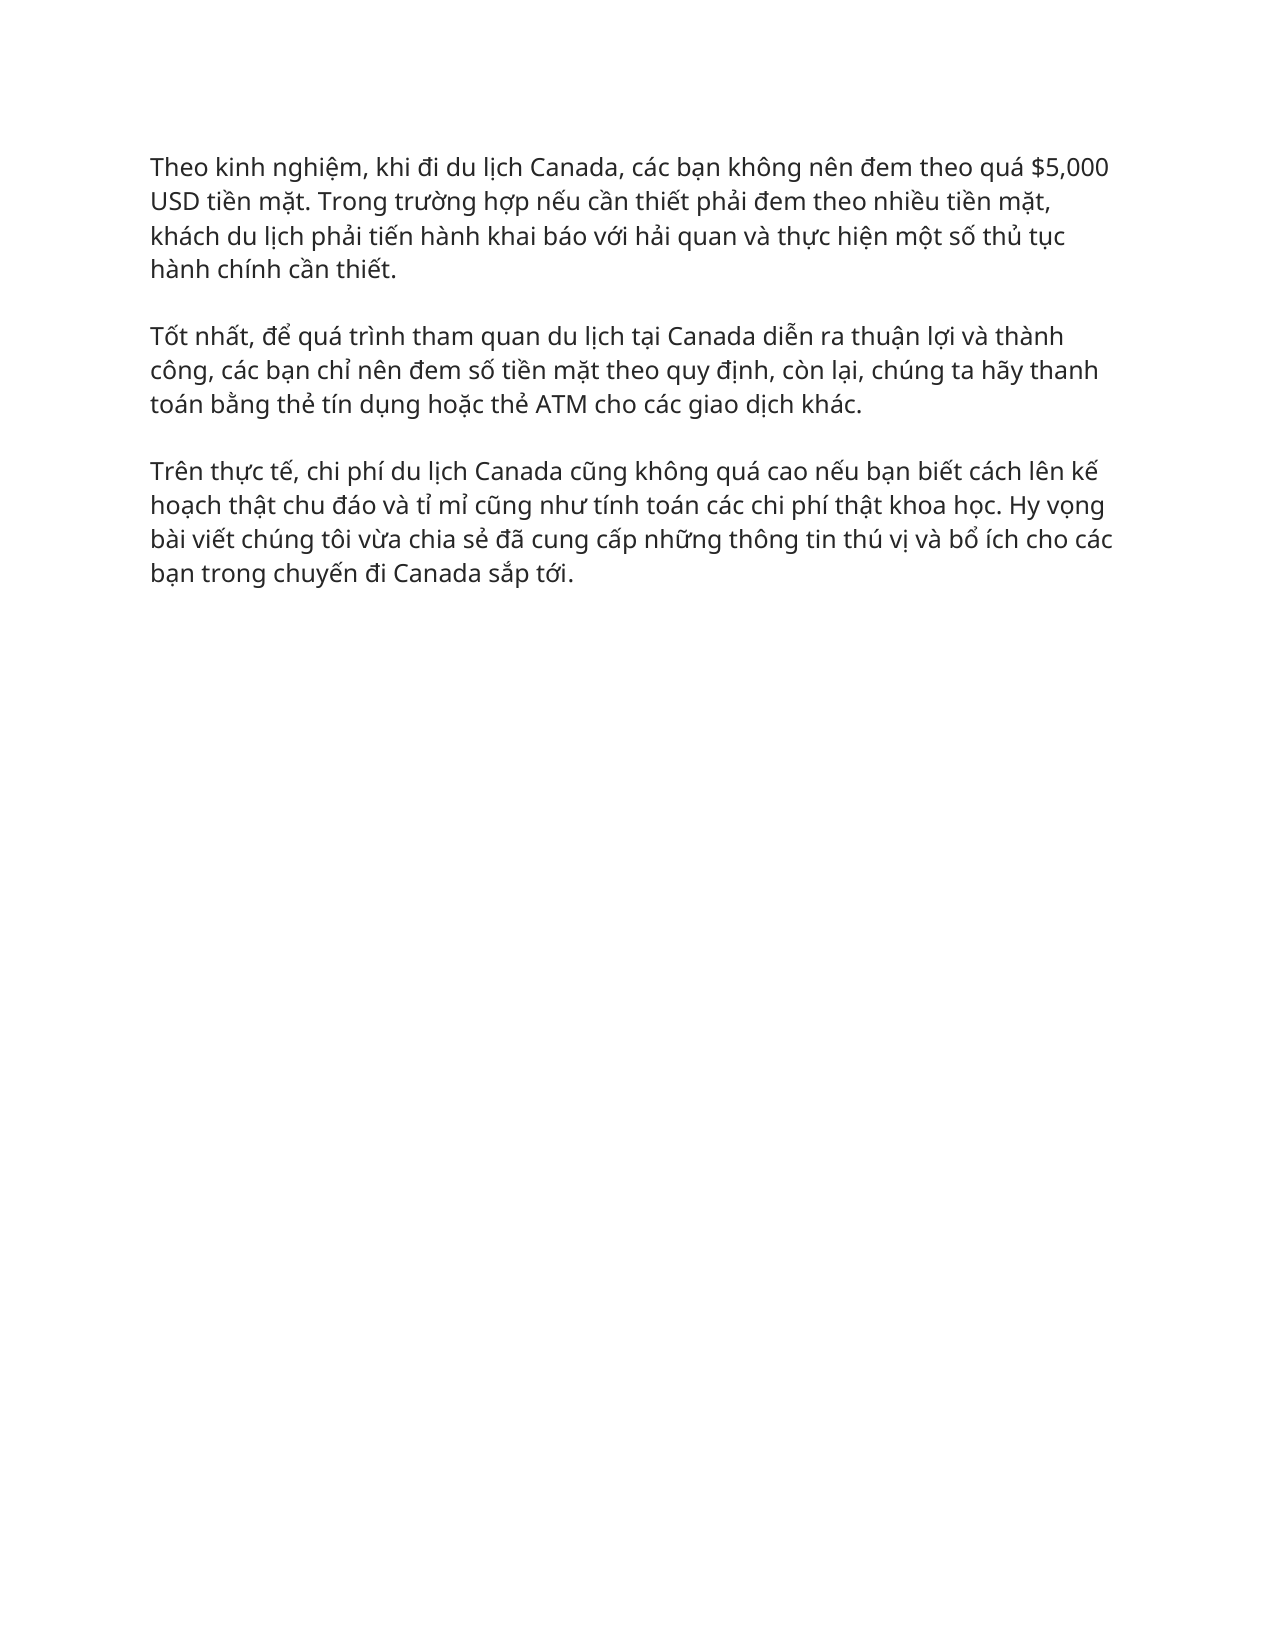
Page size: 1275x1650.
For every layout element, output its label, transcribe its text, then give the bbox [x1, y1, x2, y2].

text Trên thực tế, chi phí du lịch Canada cũng không quá cao nếu bạn biết cách lên kế hoạch thật chu đáo và tỉ mỉ cũng như tính toán các chi phí thật khoa học. Hy vọng bài viết chúng tôi vừa chia sẻ đã cung cấp những thông tin thú vị và bổ ích cho các bạn trong chuyến đi Canada sắp tới. [150, 453, 1125, 590]
text Theo kinh nghiệm, khi đi du lịch Canada, các bạn không nên đem theo quá $5,000 USD tiền mặt. Trong trường hợp nếu cần thiết phải đem theo nhiều tiền mặt, khách du lịch phải tiến hành khai báo với hải quan và thực hiện một số thủ tục hành chính cần thiết. [150, 150, 1125, 286]
text Tốt nhất, để quá trình tham quan du lịch tại Canada diễn ra thuận lợi và thành công, các bạn chỉ nên đem số tiền mặt theo quy định, còn lại, chúng ta hãy thanh toán bằng thẻ tín dụng hoặc thẻ ATM cho các giao dịch khác. [150, 319, 1125, 421]
